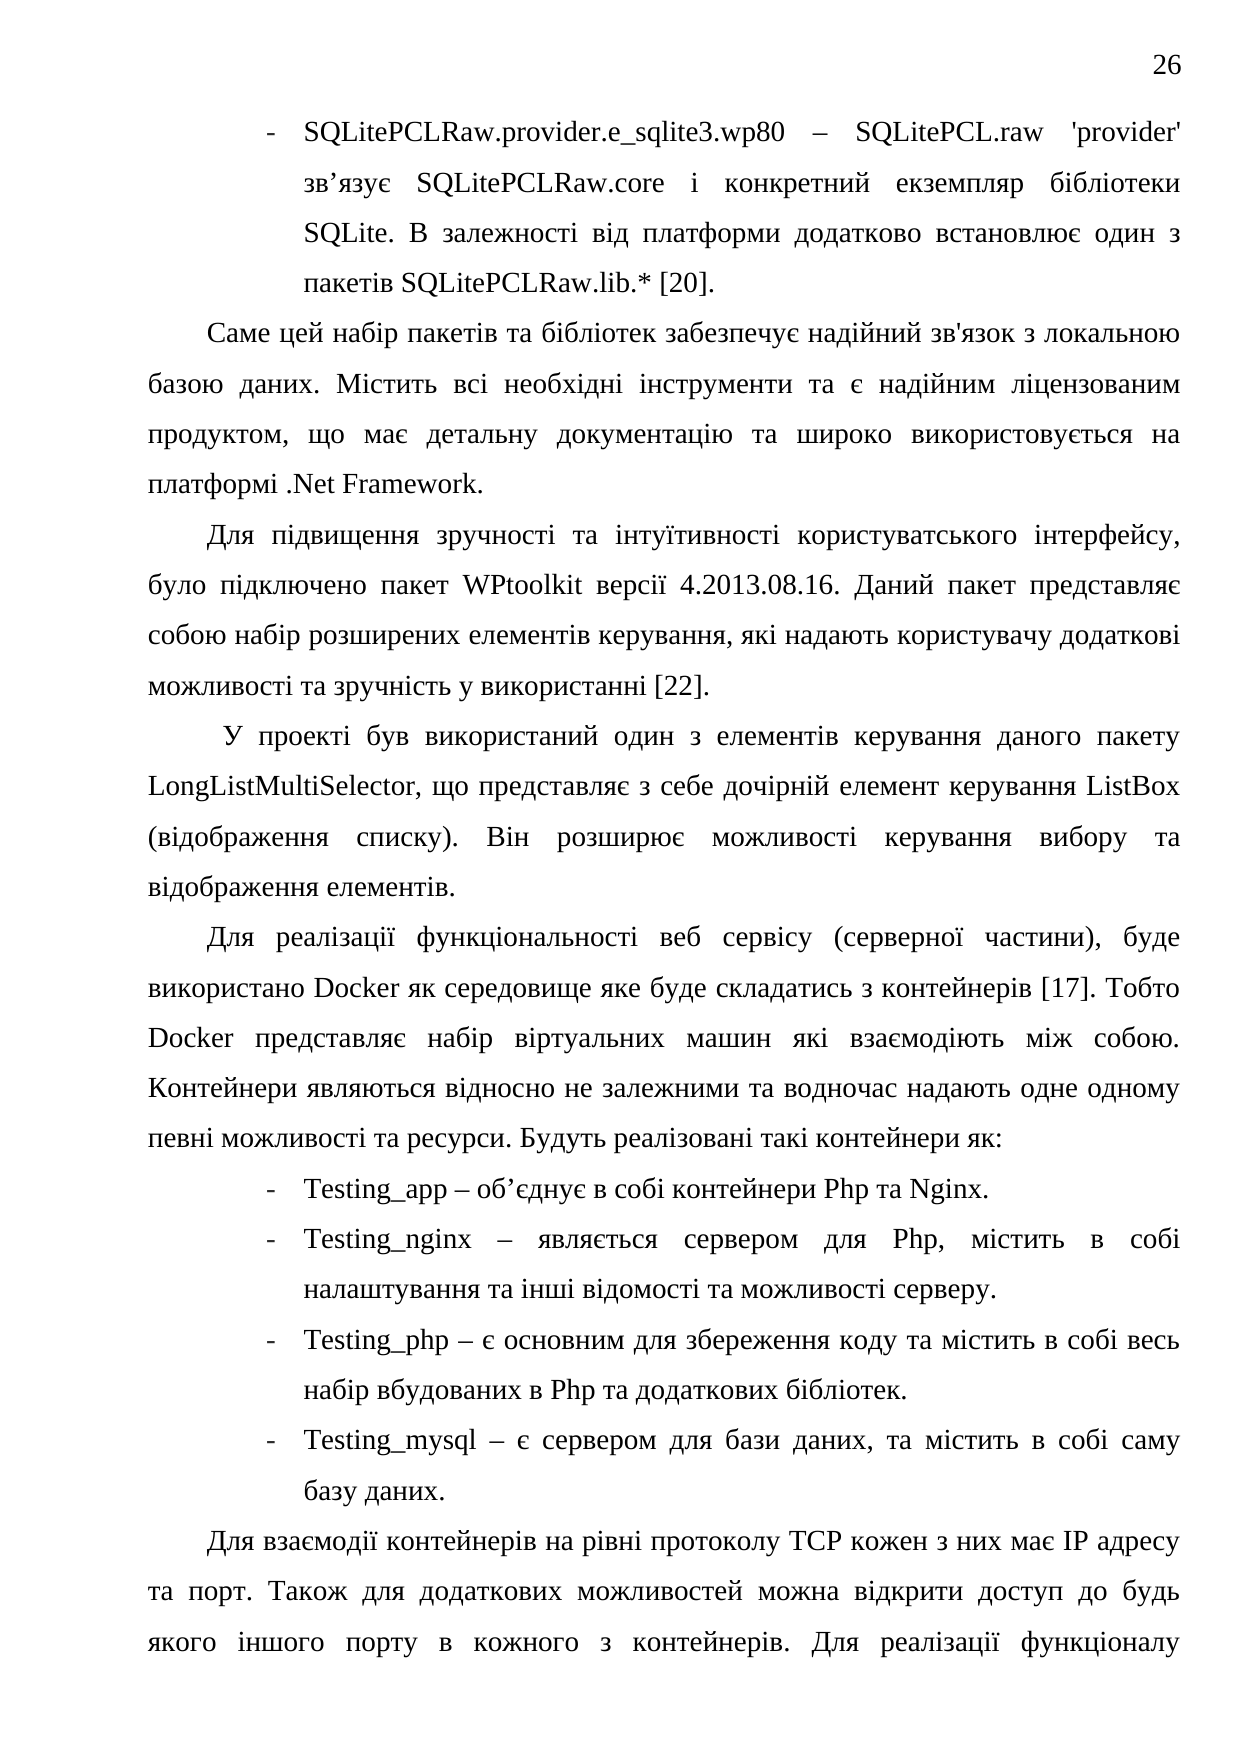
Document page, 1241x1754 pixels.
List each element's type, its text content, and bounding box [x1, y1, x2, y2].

text У проекті був використаний один з елементів керування даного пакету LongListMultiSelector, що представляє з себе дочірній елемент керування ListBox (відображення списку). Він розширює можливості керування вибору та відображення елементів. [148, 718, 1181, 903]
text Для реалізації функціональності веб сервісу (серверної частини), буде використано Docker як середовище яке буде складатись з контейнерів [17]. Тобто Docker представляє набір віртуальних машин які взаємодіють між собою. Контейнери являються відносно не залежними та водночас надають одне одному певні можливості та ресурси. Будуть реалізовані такі контейнери як: [148, 919, 1181, 1154]
list Testing_php – є основним для збереження коду та містить в собі весь набір вбудованих в Php та додаткових бібліотек. [266, 1322, 1181, 1406]
list SQLitePCLRaw.provider.e_sqlite3.wp80 – SQLitePCL.raw 'provider' зв’язує SQLitePCLRaw.core і конкретний екземпляр бібліотеки SQLite. В залежності від платформи додатково встановлює один з пакетів SQLitePCLRaw.lib.* [20]. [266, 114, 1181, 299]
list Testing_app – об’єднує в собі контейнери Php та Nginx. [266, 1171, 1181, 1204]
text Для підвищення зручності та інтуїтивності користуватського інтерфейсу, було підключено пакет WPtoolkit версії 4.2013.08.16. Даний пакет представляє собою набір розширених елементів керування, які надають користувачу додаткові можливості та зручність у використанні [22]. [148, 517, 1181, 701]
list Testing_mysql – є сервером для бази даних, та містить в собі саму базу даних. [266, 1422, 1181, 1506]
list Testing_nginx – являється сервером для Php, містить в собі налаштування та інші відомості та можливості серверу. [266, 1221, 1181, 1305]
